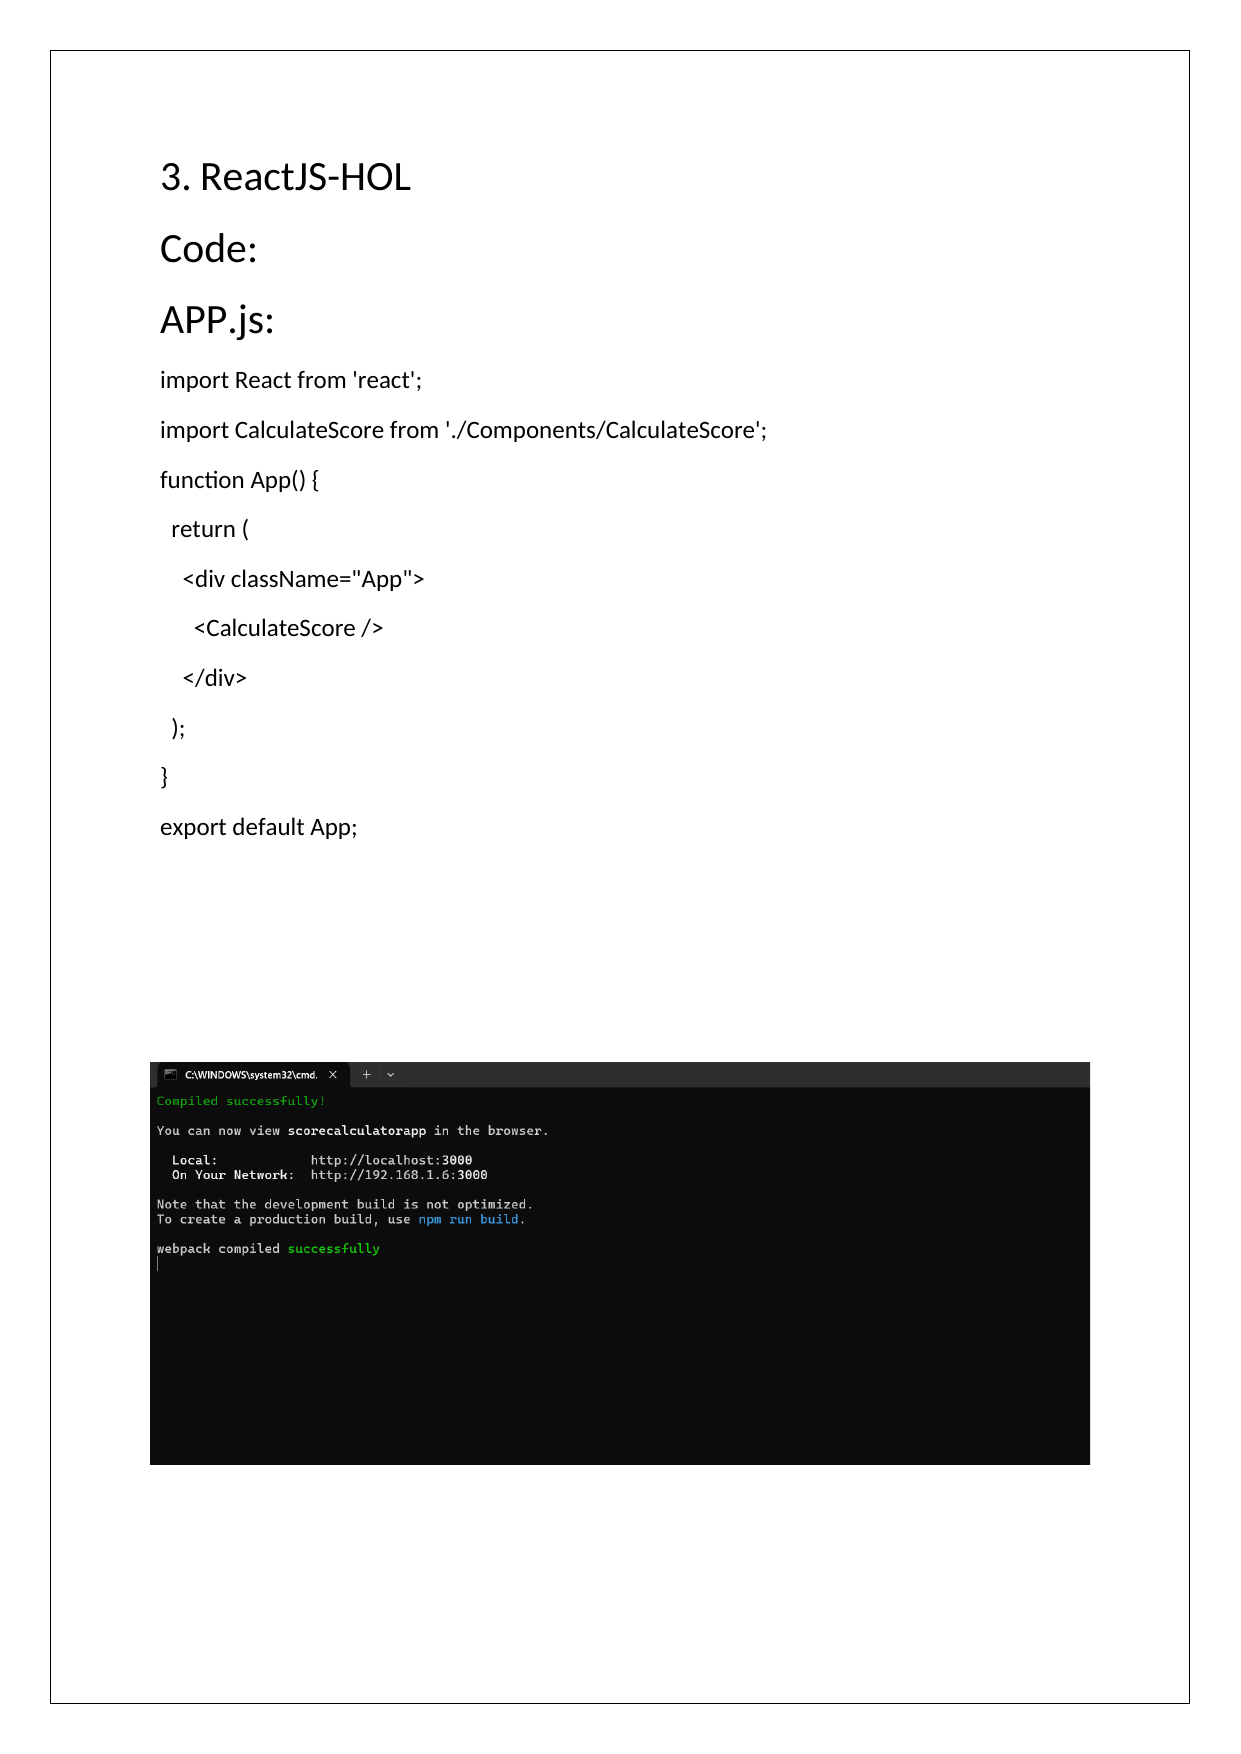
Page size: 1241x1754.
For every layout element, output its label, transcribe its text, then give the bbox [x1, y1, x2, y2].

text return ( [160, 513, 1090, 544]
text ); [160, 712, 1090, 742]
text Code: [160, 222, 1090, 272]
text import CalculateScore from './Components/CalculateScore'; [160, 414, 1090, 445]
text <CalculateScore /> [160, 613, 1090, 643]
text export default App; [160, 811, 1090, 841]
text </div> [160, 662, 1090, 693]
text APP.js: [160, 293, 1090, 344]
text <div className="App"> [160, 563, 1090, 593]
text import React from 'react'; [160, 365, 1090, 395]
picture [150, 1062, 1091, 1465]
text function App() { [160, 464, 1090, 494]
text } [160, 761, 1090, 792]
list ReactJS-HOL [160, 150, 1090, 201]
